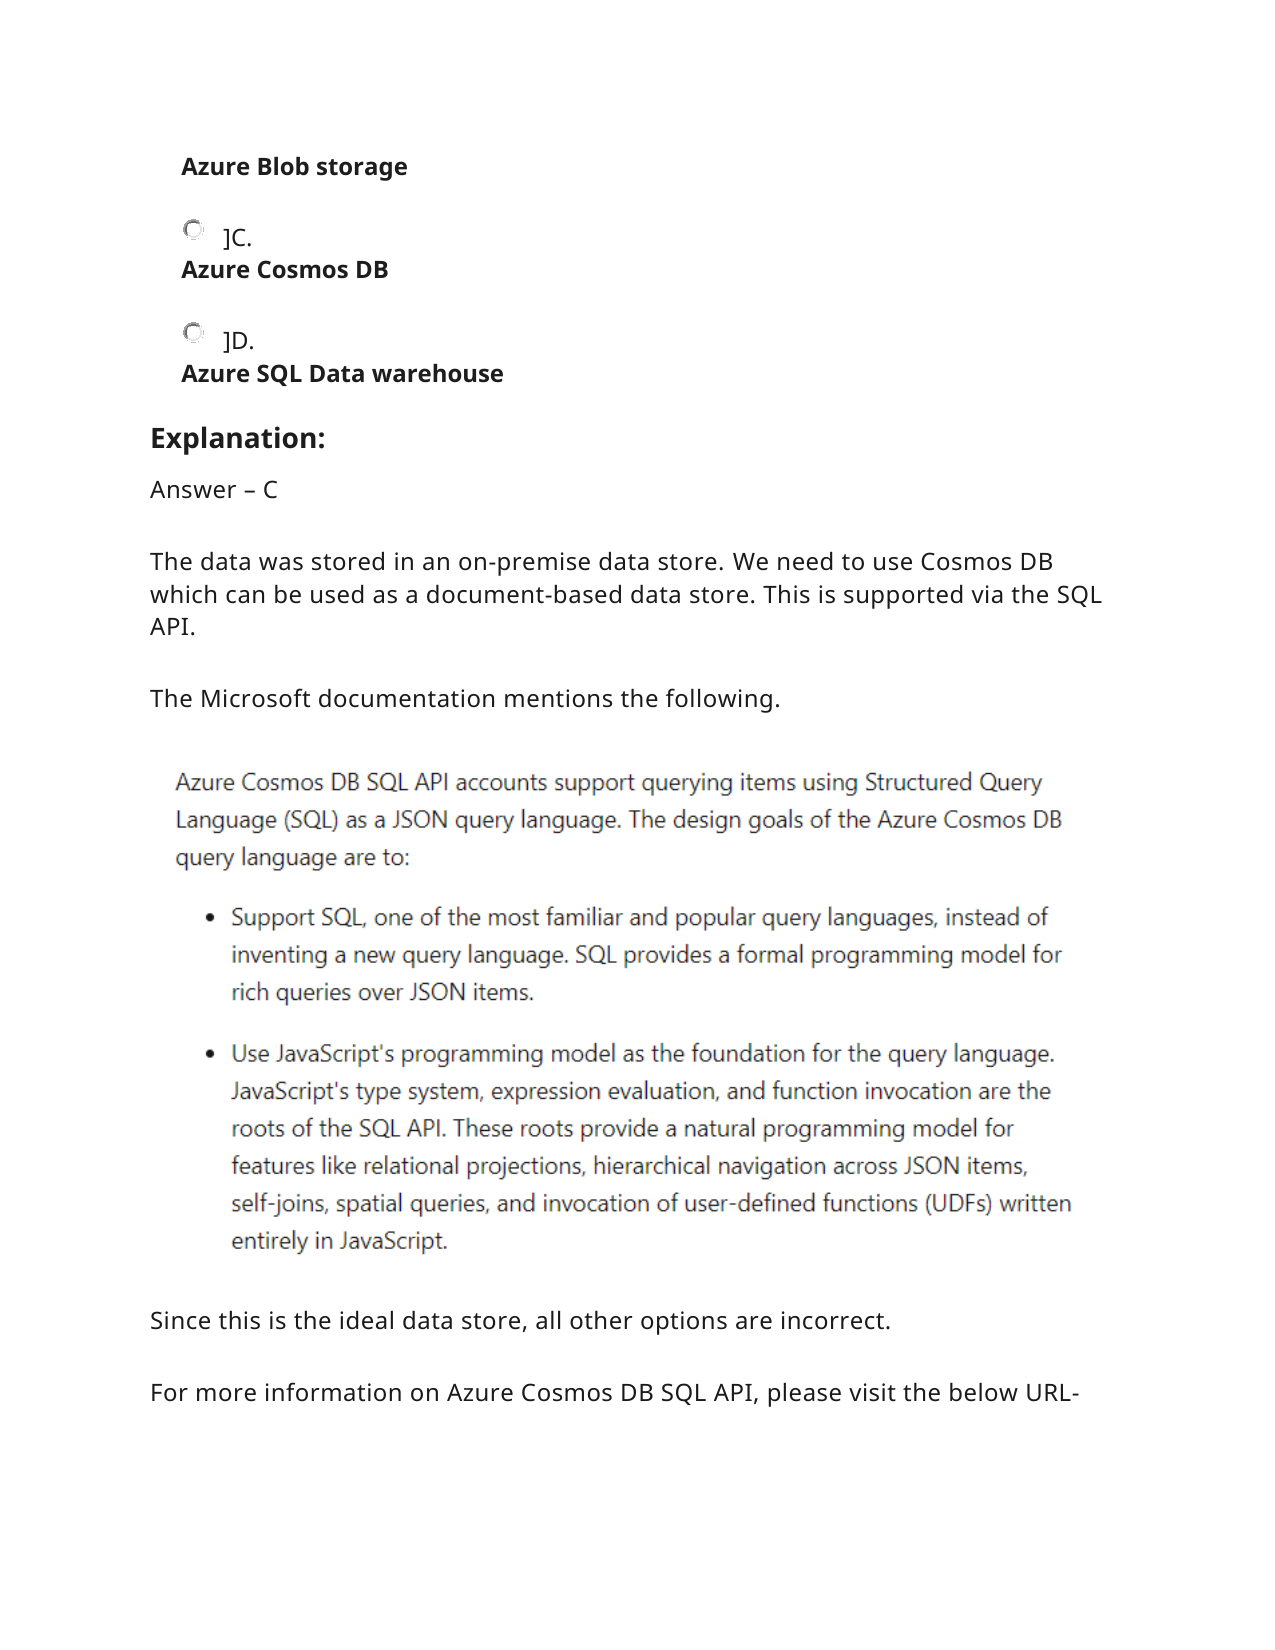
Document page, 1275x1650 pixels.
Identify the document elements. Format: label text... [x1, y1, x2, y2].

text ]C. [181, 212, 1125, 253]
text Azure Cosmos DB [181, 253, 1125, 286]
text For more information on Azure Cosmos DB SQL API, please visit the below URL- [150, 1376, 1125, 1408]
text ]D. [181, 315, 1125, 356]
text The Microsoft documentation mentions the following. [150, 682, 1125, 714]
text Azure Blob storage [181, 150, 1125, 183]
text Answer – C [150, 473, 1125, 506]
text Azure SQL Data warehouse [181, 356, 1125, 389]
text Since this is the ideal data store, all other options are incorrect. [150, 1304, 1125, 1337]
picture [150, 753, 1125, 1265]
text The data was stored in an on-premise data store. We need to use Cosmos DB which can be used as a document-based data store. This is supported via the SQL API. [150, 545, 1125, 643]
text Explanation: [150, 418, 1125, 457]
